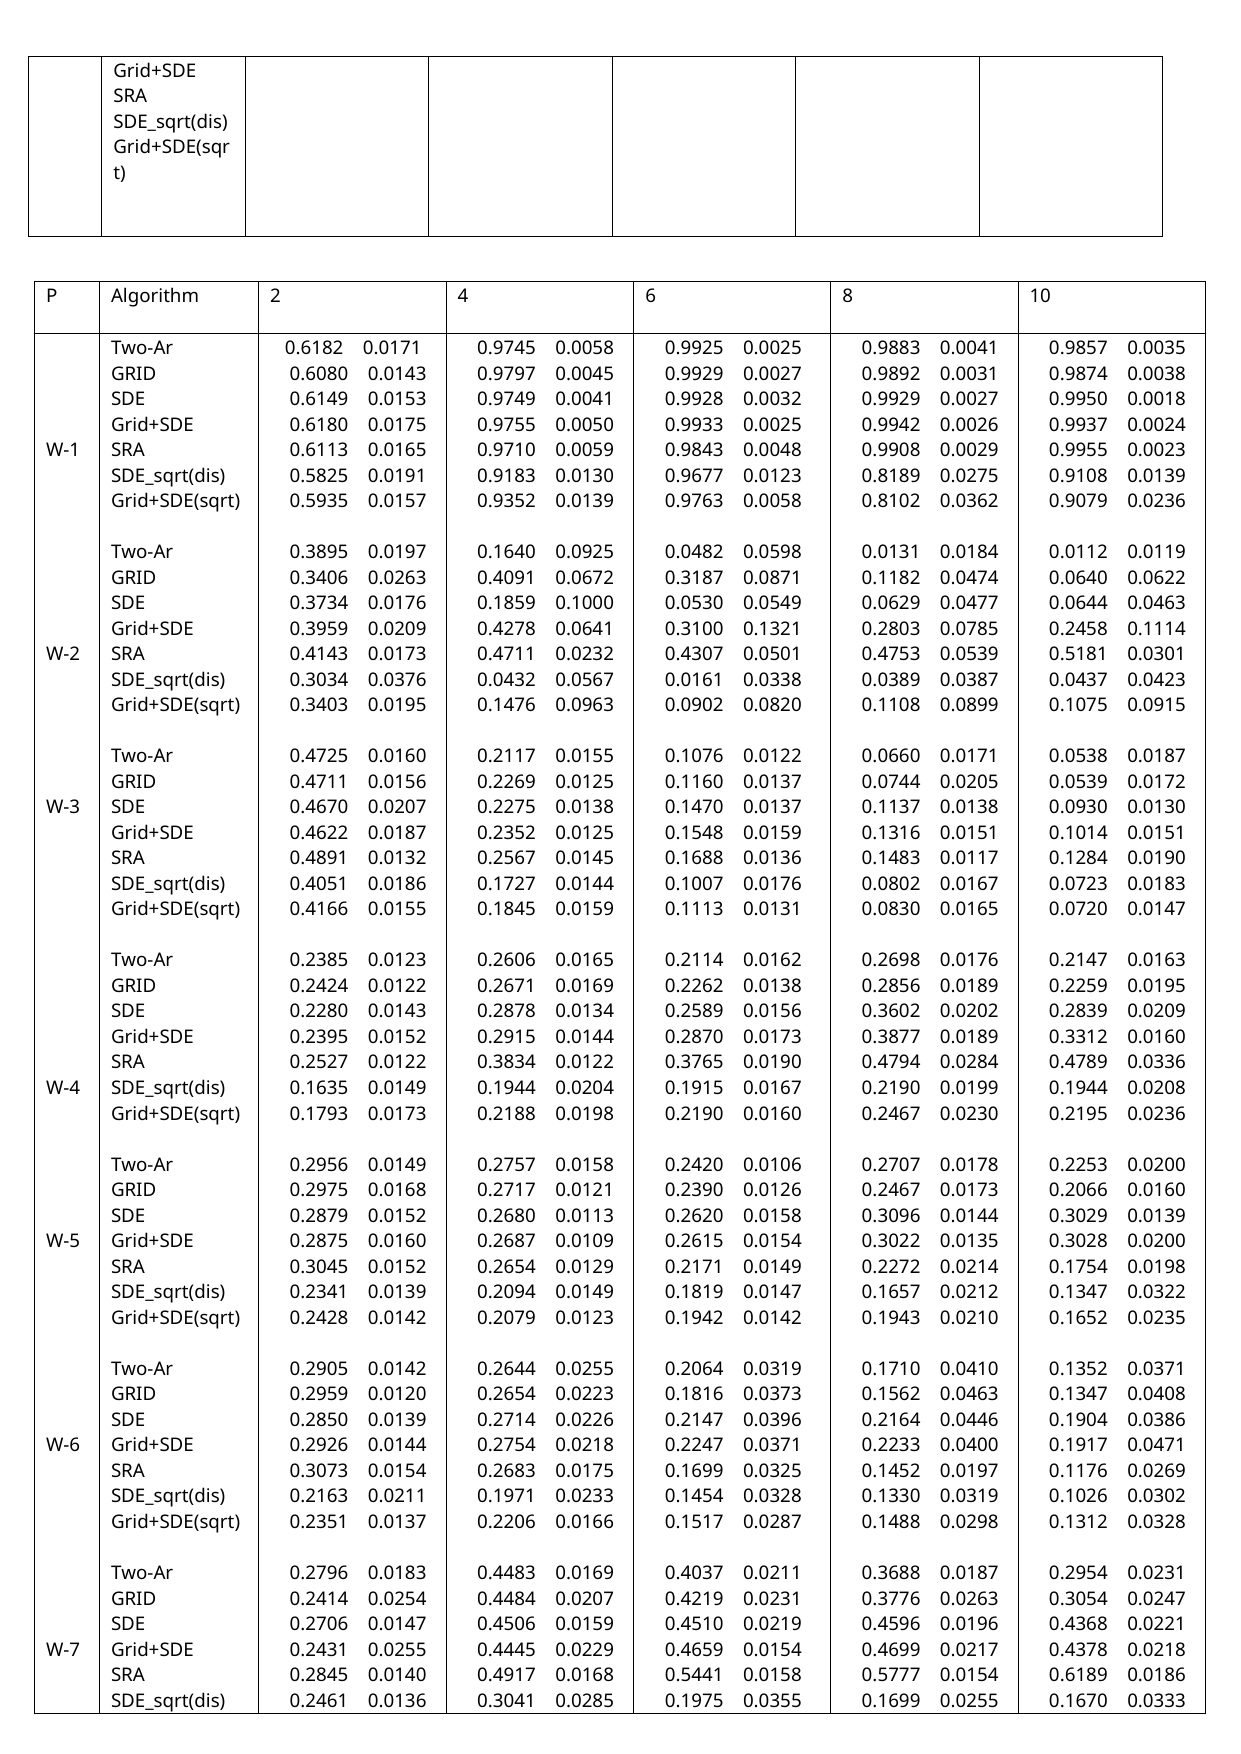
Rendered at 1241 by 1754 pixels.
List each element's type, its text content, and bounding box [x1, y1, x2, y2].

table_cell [246, 57, 428, 236]
table_header 2 [259, 282, 446, 333]
table_header 4 [447, 282, 633, 333]
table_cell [613, 57, 795, 236]
table_header P [35, 282, 99, 333]
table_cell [796, 57, 979, 236]
table_header 8 [831, 282, 1018, 333]
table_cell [1019, 334, 1205, 1712]
table_header 6 [634, 282, 830, 333]
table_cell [259, 334, 446, 1712]
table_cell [100, 334, 258, 1712]
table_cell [35, 334, 99, 1712]
table_header 10 [1019, 282, 1205, 333]
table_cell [831, 334, 1018, 1712]
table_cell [102, 57, 245, 236]
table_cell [429, 57, 612, 236]
table_header Algorithm [100, 282, 258, 333]
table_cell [980, 57, 1162, 236]
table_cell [634, 334, 830, 1712]
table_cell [29, 57, 101, 236]
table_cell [447, 334, 633, 1712]
